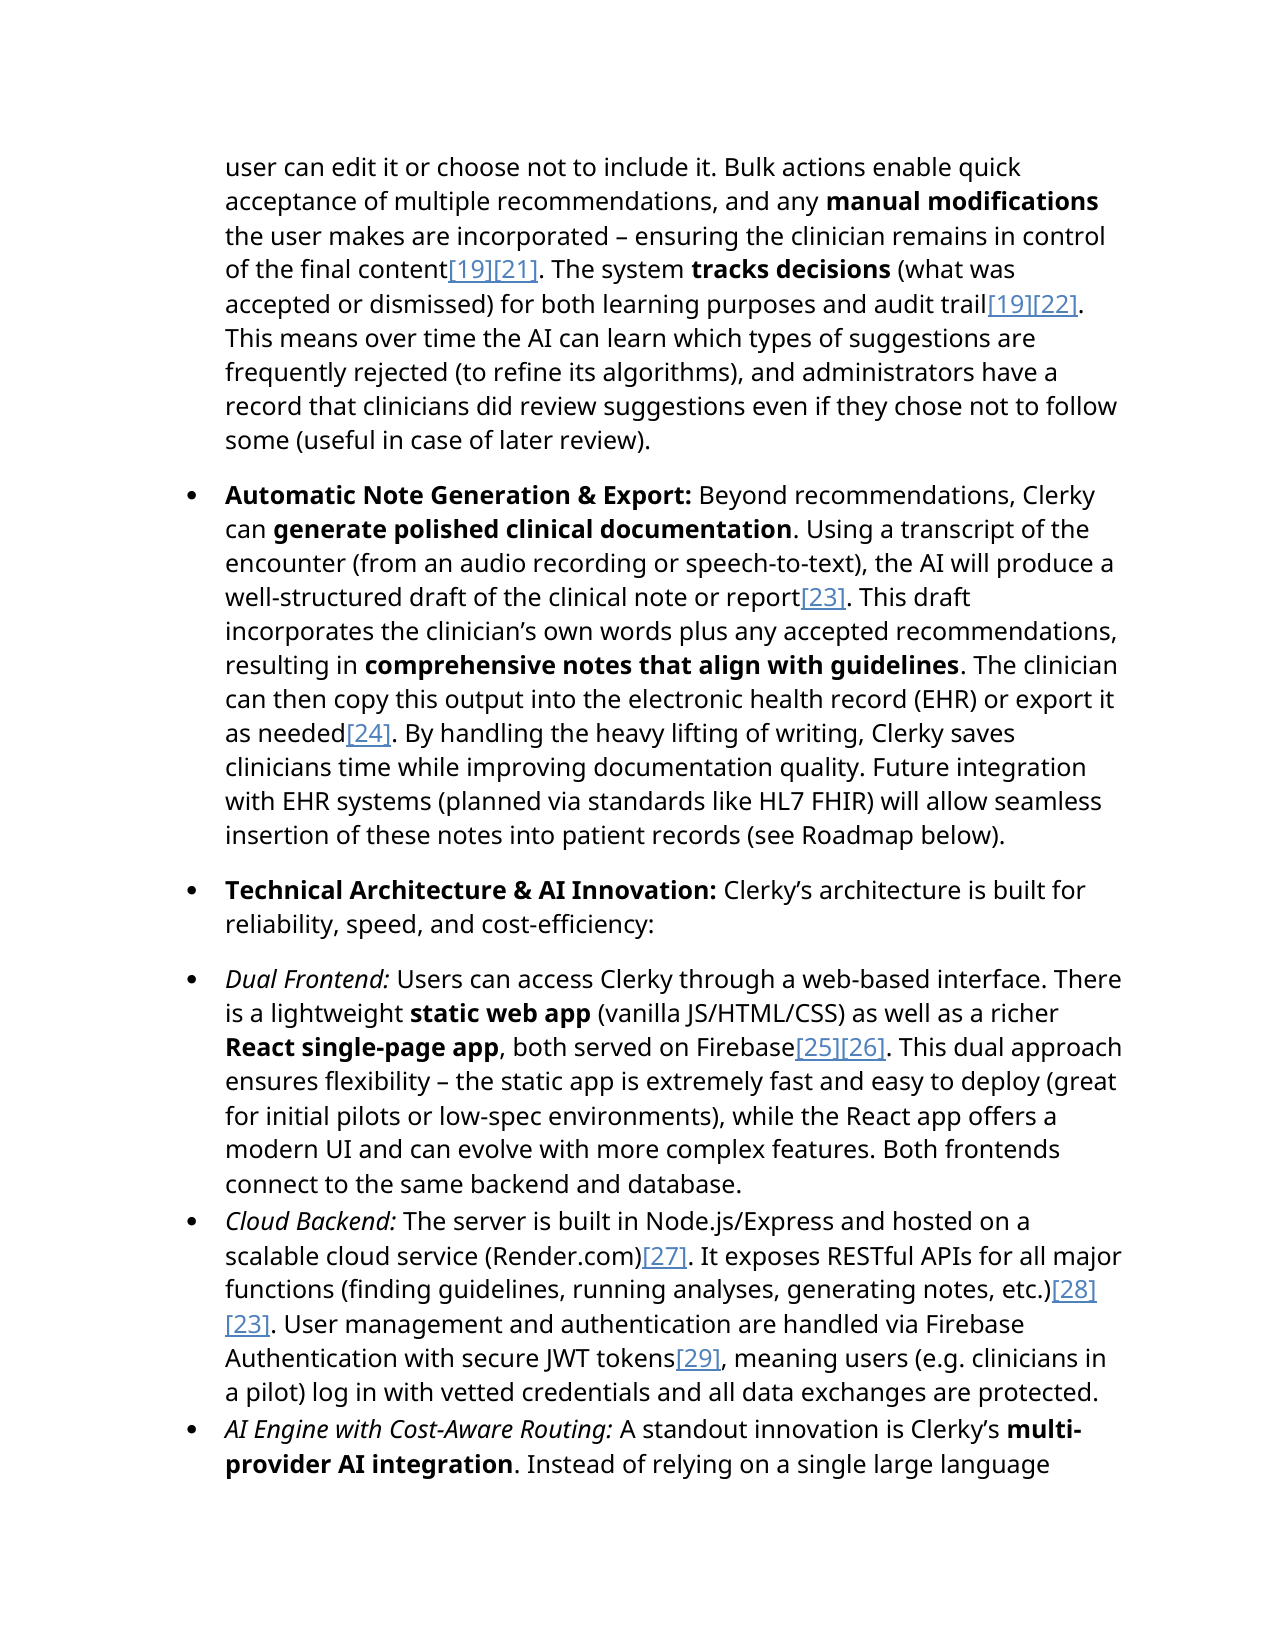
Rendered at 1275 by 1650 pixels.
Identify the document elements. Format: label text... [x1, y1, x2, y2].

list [187, 1412, 1125, 1480]
list Automatic Note Generation & Export: Beyond recommendations, Clerky can generate polished clinical documentation. Using a transcript of the encounter (from an audio recording or speech-to-text), the AI will produce a well-structured draft of the clinical note or report[23]. This draft incorporates the clinician’s own words plus any accepted recommendations, resulting in comprehensive notes that align with guidelines. The clinician can then copy this output into the electronic health record (EHR) or export it as needed[24]. By handling the heavy lifting of writing, Clerky saves clinicians time while improving documentation quality. Future integration with EHR systems (planned via standards like HL7 FHIR) will allow seamless insertion of these notes into patient records (see Roadmap below). [187, 477, 1125, 852]
list Cloud Backend: The server is built in Node.js/Express and hosted on a scalable cloud service (Render.com)[27]. It exposes RESTful APIs for all major functions (finding guidelines, running analyses, generating notes, etc.)[28][23]. User management and authentication are handled via Firebase Authentication with secure JWT tokens[29], meaning users (e.g. clinicians in a pilot) log in with vetted credentials and all data exchanges are protected. [187, 1204, 1125, 1408]
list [187, 150, 1125, 457]
list Dual Frontend: Users can access Clerky through a web-based interface. There is a lightweight static web app (vanilla JS/HTML/CSS) as well as a richer React single-page app, both served on Firebase[25][26]. This dual approach ensures flexibility – the static app is extremely fast and easy to deploy (great for initial pilots or low-spec environments), while the React app offers a modern UI and can evolve with more complex features. Both frontends connect to the same backend and database. [187, 962, 1125, 1200]
list Technical Architecture & AI Innovation: Clerky’s architecture is built for reliability, speed, and cost-efficiency: [187, 873, 1125, 941]
